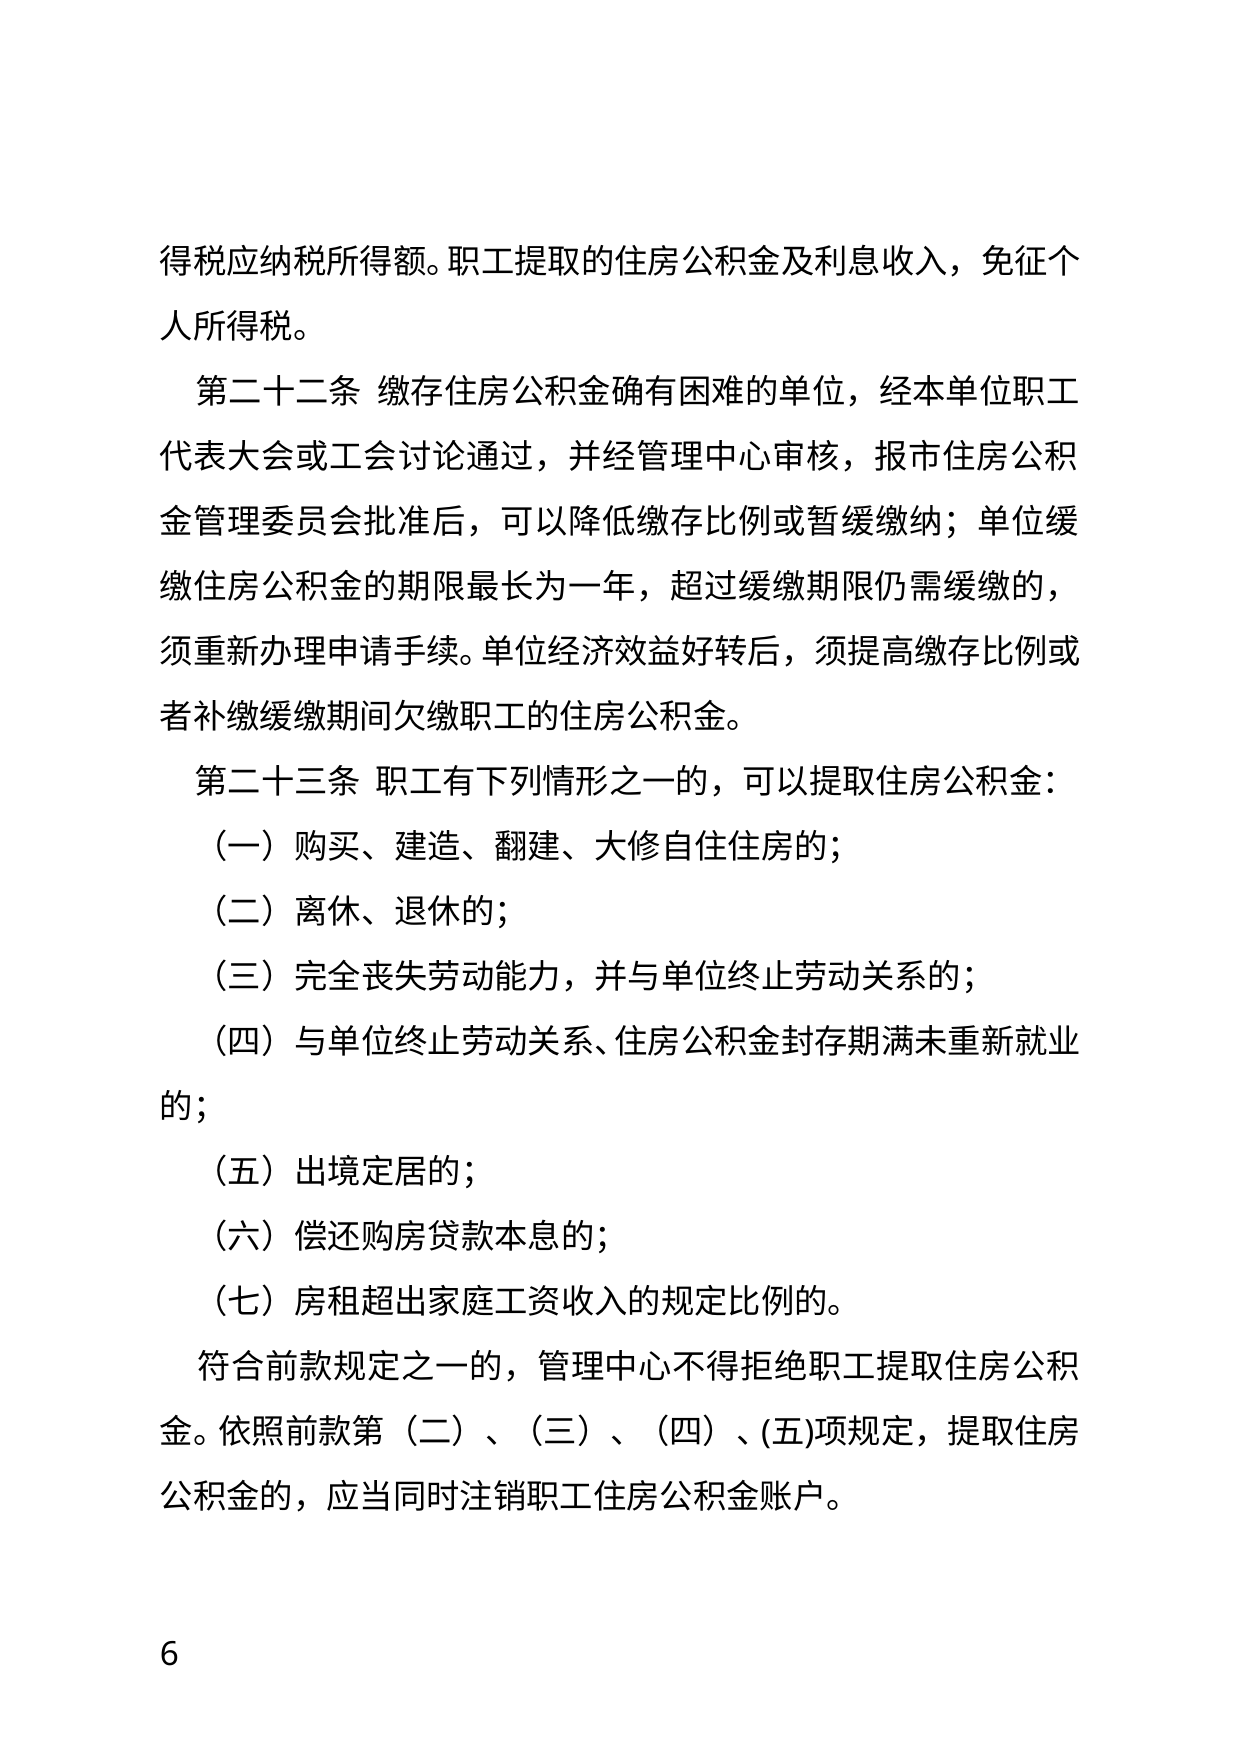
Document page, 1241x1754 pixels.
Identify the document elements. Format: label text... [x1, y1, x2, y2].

text （五）出境定居的； [159, 1202, 1081, 1267]
text （三）完全丧失劳动能力，并与单位终止劳动关系的； [159, 1007, 1081, 1072]
text 第二十二条 缴存住房公积金确有困难的单位，经本单位职工代表大会或工会讨论通过，并经管理中心审核，报市住房公积金管理委员会批准后，可以降低缴存比例或暂缓缴纳；单位缓缴住房公积金的期限最长为一年，超过缓缴期限仍需缓缴的，须重新办理申请手续。单位经济效益好转后，须提高缴存比例或者补缴缓缴期间欠缴职工的住房公积金。 [159, 422, 1081, 812]
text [159, 1397, 1081, 1527]
text （七）房租超出家庭工资收入的规定比例的。 [159, 1332, 1081, 1397]
text （一）购买、建造、翻建、大修自住住房的； [159, 877, 1081, 942]
text （六）偿还购房贷款本息的； [159, 1267, 1081, 1332]
text （二）离休、退休的； [159, 942, 1081, 1007]
text （四）与单位终止劳动关系、住房公积金封存期满未重新就业的； [159, 1072, 1081, 1202]
text 第二十三条 职工有下列情形之一的，可以提取住房公积金： [159, 812, 1081, 877]
text 第二十一条 单位和职工缴存的住房公积金不计入职工个人所得税应纳税所得额。职工提取的住房公积金及利息收入，免征个人所得税。 [159, 227, 1081, 422]
